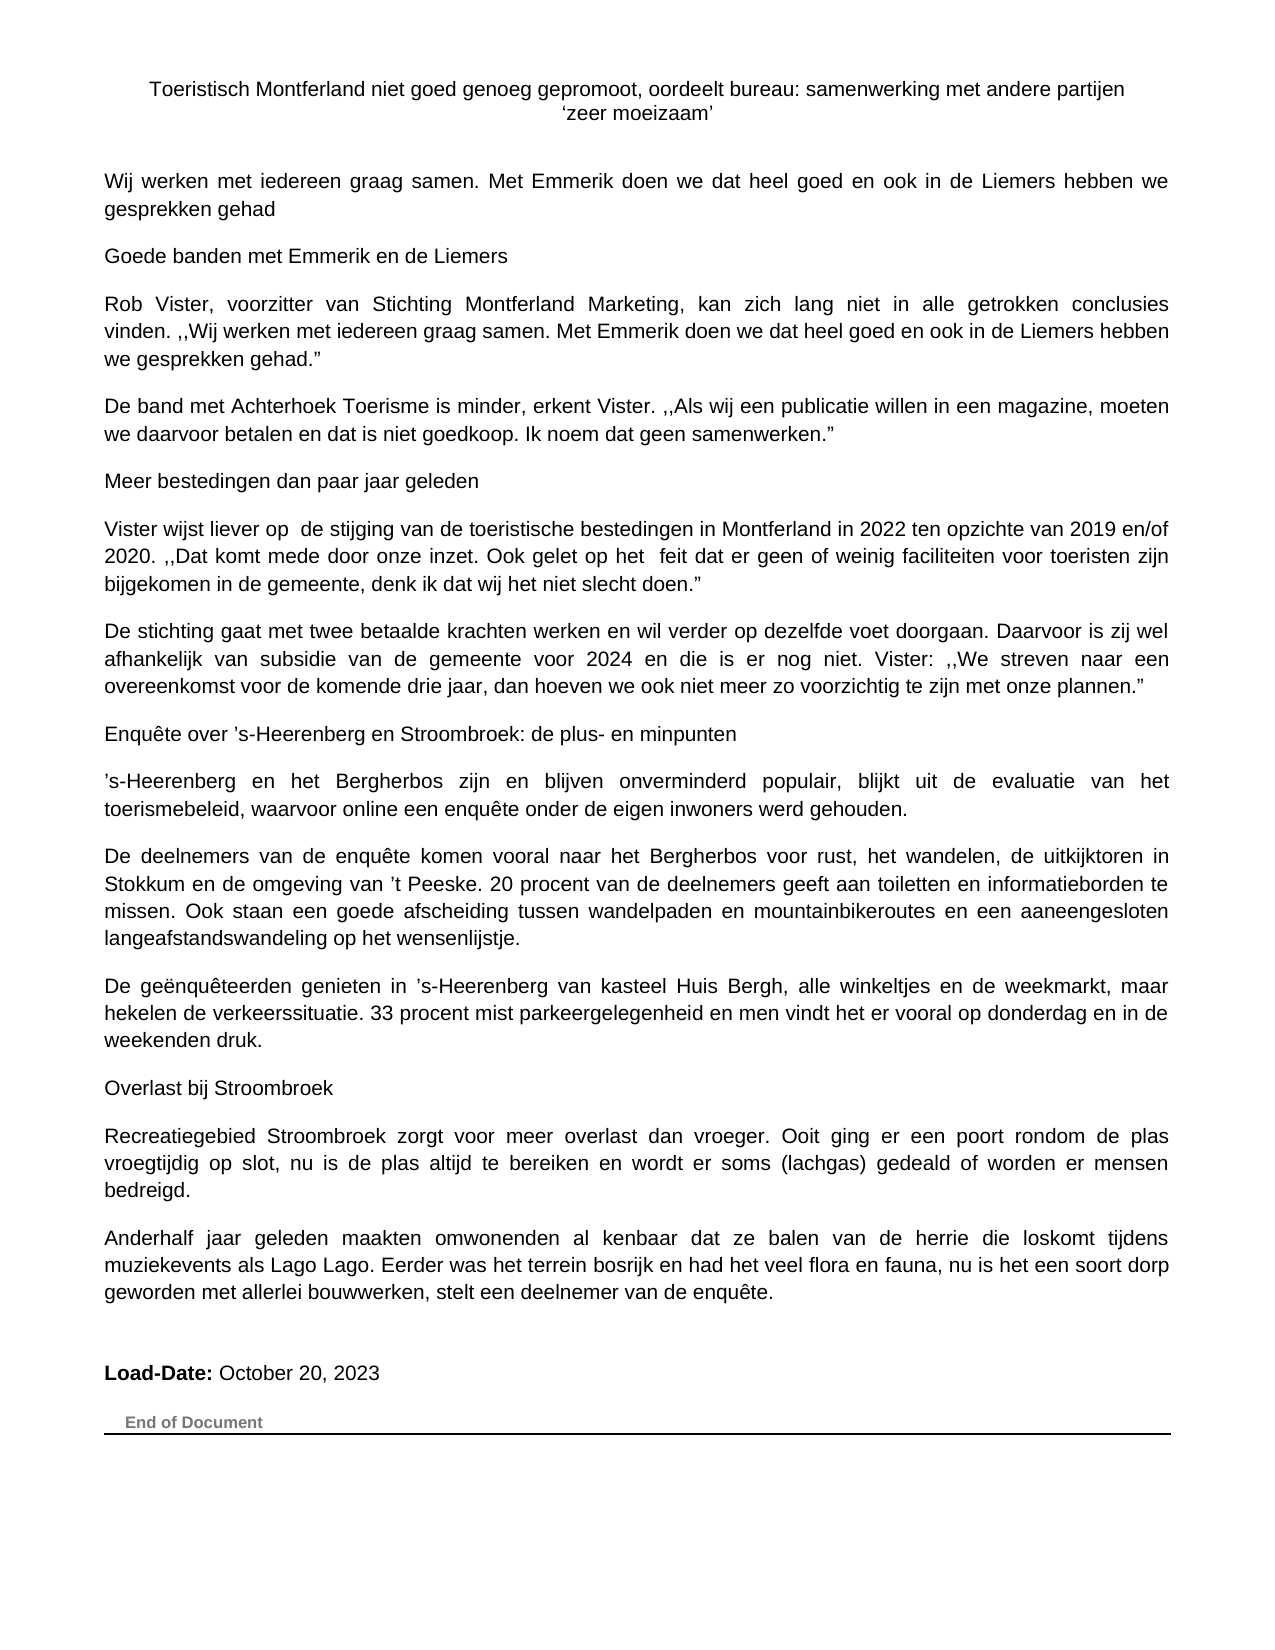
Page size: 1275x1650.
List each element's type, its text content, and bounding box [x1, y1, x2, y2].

text Recreatiegebied Stroombroek zorgt voor meer overlast dan vroeger. Ooit ging er een poort rondom de plas vroegtijdig op slot, nu is de plas altijd te bereiken en wordt er soms (lachgas) gedeald of worden er mensen bedreigd. [104, 1120, 1171, 1202]
text De band met Achterhoek Toerisme is minder, erkent Vister. ,,Als wij een publicatie willen in een magazine, moeten we daarvoor betalen en dat is niet goedkoop. Ik noem dat geen samenwerken.” [104, 391, 1171, 445]
text Anderhalf jaar geleden maakten omwonenden al kenbaar dat ze balen van de herrie die loskomt tijdens muziekevents als Lago Lago. Eerder was het terrein bosrijk en had het veel flora en fauna, nu is het een soort dorp geworden met allerlei bouwwerken, stelt een deelnemer van de enquête. [104, 1222, 1171, 1304]
text Goede banden met Emmerik en de Liemers [104, 241, 1171, 268]
text ’s-Heerenberg en het Bergherbos zijn en blijven onverminderd populair, blijkt uit de evaluatie van het toerismebeleid, waarvoor online een enquête onder de eigen inwoners werd gehouden. [104, 766, 1171, 820]
text Rob Vister, voorzitter van Stichting Montferland Marketing, kan zich lang niet in alle getrokken conclusies vinden. ,,Wij werken met iedereen graag samen. Met Emmerik doen we dat heel goed en ook in de Liemers hebben we gesprekken gehad.” [104, 289, 1171, 370]
text Wij werken met iedereen graag samen. Met Emmerik doen we dat heel goed en ook in de Liemers hebben we gesprekken gehad [104, 166, 1171, 220]
text De deelnemers van de enquête komen vooral naar het Bergherbos voor rust, het wandelen, de uitkijktoren in Stokkum en de omgeving van ’t Peeske. 20 procent van de deelnemers geeft aan toiletten en informatieborden te missen. Ook staan een goede afscheiding tussen wandelpaden en mountainbikeroutes en een aaneengesloten langeafstandswandeling op het wensenlijstje. [104, 841, 1171, 949]
text Meer bestedingen dan paar jaar geleden [104, 466, 1171, 493]
text Vister wijst liever op de stijging van de toeristische bestedingen in Montferland in 2022 ten opzichte van 2019 en/of 2020. ,,Dat komt mede door onze inzet. Ook gelet op het feit dat er geen of weinig faciliteiten voor toeristen zijn bijgekomen in de gemeente, denk ik dat wij het niet slecht doen.” [104, 514, 1171, 595]
text Overlast bij Stroombroek [104, 1072, 1171, 1099]
text Load-Date: October 20, 2023 [104, 1329, 1171, 1384]
text End of Document [125, 1413, 1171, 1432]
text Enquête over ’s-Heerenberg en Stroombroek: de plus- en minpunten [104, 718, 1171, 745]
text De geënquêteerden genieten in ’s-Heerenberg van kasteel Huis Bergh, alle winkeltjes en de weekmarkt, maar hekelen de verkeerssituatie. 33 procent mist parkeergelegenheid en men vindt het er vooral op donderdag en in de weekenden druk. [104, 970, 1171, 1052]
text De stichting gaat met twee betaalde krachten werken en wil verder op dezelfde voet doorgaan. Daarvoor is zij wel afhankelijk van subsidie van de gemeente voor 2024 en die is er nog niet. Vister: ,,We streven naar een overeenkomst voor de komende drie jaar, dan hoeven we ook niet meer zo voorzichtig te zijn met onze plannen.” [104, 616, 1171, 697]
